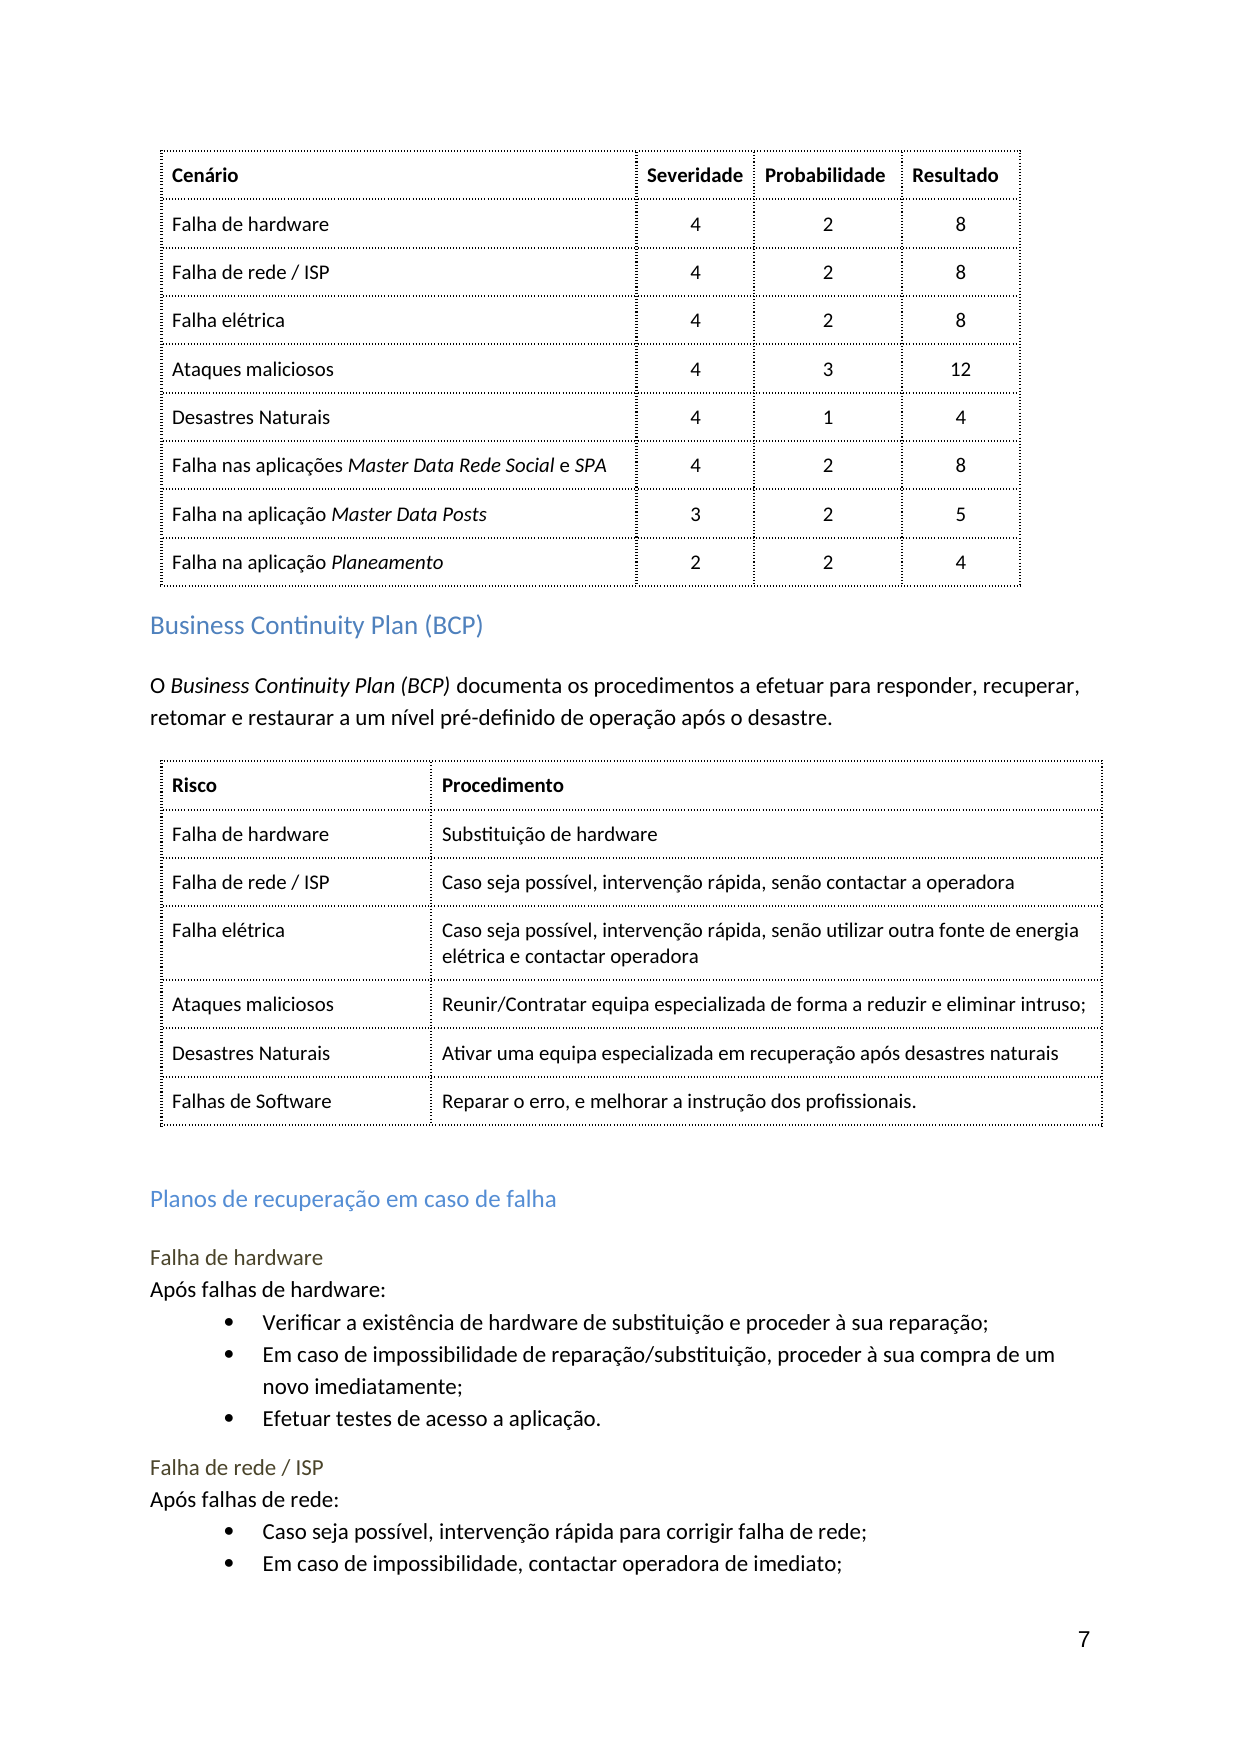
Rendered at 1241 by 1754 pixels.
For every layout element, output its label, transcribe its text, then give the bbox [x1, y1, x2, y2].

text Após falhas de hardware: [150, 1275, 1090, 1303]
table_header Procedimento [431, 760, 1102, 808]
subtitle Business Continuity Plan (BCP) [150, 608, 1090, 641]
table_header Probabilidade [754, 150, 902, 198]
table_cell 4 [902, 392, 1019, 440]
table_cell Falha na aplicação Planeamento [161, 537, 636, 585]
table_cell 12 [902, 343, 1019, 392]
table_cell Falha de rede / ISP [161, 857, 431, 905]
table_cell 2 [754, 295, 902, 343]
subtitle Falha de hardware [150, 1243, 1090, 1271]
list Verificar a existência de hardware de substituição e proceder à sua reparação; [225, 1308, 1090, 1336]
subtitle Planos de recuperação em caso de falha [150, 1183, 1090, 1214]
table_cell Reparar o erro, e melhorar a instrução dos profissionais. [431, 1076, 1102, 1124]
list Efetuar testes de acesso a aplicação. [225, 1404, 1090, 1432]
table_cell 2 [636, 537, 754, 585]
table_cell Falha de hardware [161, 809, 431, 857]
table_cell 4 [636, 392, 754, 440]
table_cell 3 [754, 343, 902, 392]
table_cell 8 [902, 198, 1019, 247]
table_cell Falha elétrica [161, 905, 431, 979]
table_cell Caso seja possível, intervenção rápida, senão utilizar outra fonte de energia elétrica e contactar operadora [431, 905, 1102, 979]
table_cell 2 [754, 537, 902, 585]
text O Business Continuity Plan (BCP) documenta os procedimentos a efetuar para responder, recuperar, retomar e restaurar a um nível pré-definido de operação após o desastre. [150, 671, 1090, 731]
table_cell 2 [754, 440, 902, 488]
table_cell 4 [636, 343, 754, 392]
table_cell 8 [902, 440, 1019, 488]
table_cell 4 [902, 537, 1019, 585]
table_cell 4 [636, 198, 754, 247]
table_cell Falha elétrica [161, 295, 636, 343]
table_header Resultado [902, 150, 1019, 198]
text Após falhas de rede: [150, 1485, 1090, 1513]
table_cell Falha na aplicação Master Data Posts [161, 488, 636, 537]
list Em caso de impossibilidade de reparação/substituição, proceder à sua compra de um novo imediatamente; [225, 1340, 1090, 1400]
list Em caso de impossibilidade, contactar operadora de imediato; [225, 1549, 1090, 1578]
table_cell 5 [902, 488, 1019, 537]
table_header Severidade [636, 150, 754, 198]
table_cell 1 [754, 392, 902, 440]
table_cell Caso seja possível, intervenção rápida, senão contactar a operadora [431, 857, 1102, 905]
table_header Risco [161, 760, 431, 808]
subtitle Falha de rede / ISP [150, 1453, 1090, 1481]
table_cell Ataques maliciosos [161, 979, 431, 1027]
table_cell Ataques maliciosos [161, 343, 636, 392]
table_cell 3 [636, 488, 754, 537]
table_cell Reunir/Contratar equipa especializada de forma a reduzir e eliminar intruso; [431, 979, 1102, 1027]
table_cell 2 [754, 198, 902, 247]
table_cell Falha nas aplicações Master Data Rede Social e SPA [161, 440, 636, 488]
list Caso seja possível, intervenção rápida para corrigir falha de rede; [225, 1517, 1090, 1545]
table_cell 4 [636, 247, 754, 295]
table_cell Ativar uma equipa especializada em recuperação após desastres naturais [431, 1027, 1102, 1076]
table_cell 4 [636, 440, 754, 488]
table_cell 8 [902, 247, 1019, 295]
table_cell Falha de rede / ISP [161, 247, 636, 295]
table_cell 2 [754, 247, 902, 295]
table_cell 4 [636, 295, 754, 343]
table_cell Falha de hardware [161, 198, 636, 247]
table_cell 8 [902, 295, 1019, 343]
table_header Cenário [161, 150, 636, 198]
table_cell Desastres Naturais [161, 392, 636, 440]
table_cell Substituição de hardware [431, 809, 1102, 857]
table_cell Desastres Naturais [161, 1027, 431, 1076]
table_cell Falhas de Software [161, 1076, 431, 1124]
table_cell 2 [754, 488, 902, 537]
